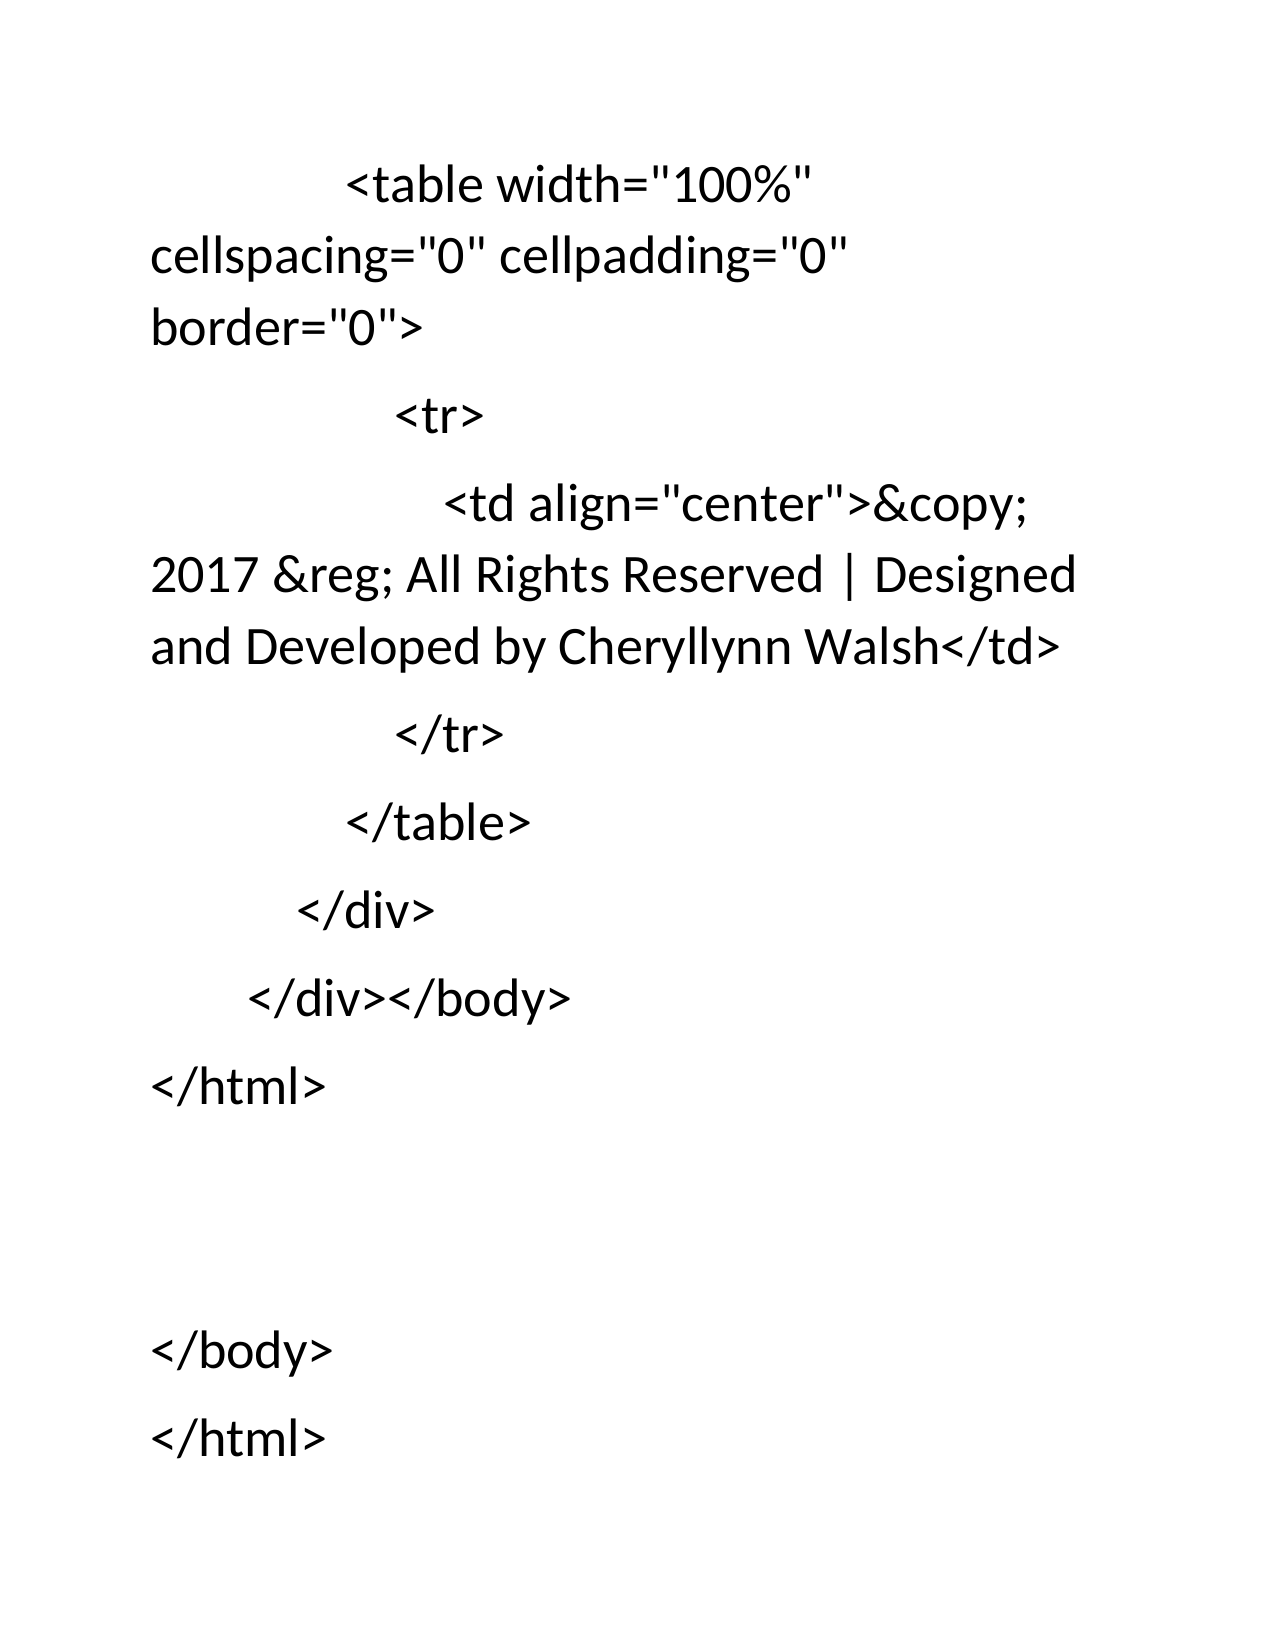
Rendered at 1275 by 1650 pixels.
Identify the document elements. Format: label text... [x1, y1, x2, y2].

text <td align="center">&copy; 2017 &reg; All Rights Reserved | Designed and Developed by Cheryllynn Walsh</td> [150, 469, 1125, 678]
text </table> [150, 787, 1125, 854]
text </div></body> [150, 963, 1125, 1030]
text </div> [150, 876, 1125, 942]
text </body> [150, 1316, 1125, 1382]
text </tr> [150, 699, 1125, 766]
text </html> [150, 1052, 1125, 1118]
text </html> [150, 1404, 1125, 1470]
text <table width="100%" cellspacing="0" cellpadding="0" border="0"> [150, 150, 1125, 359]
text <tr> [150, 381, 1125, 447]
